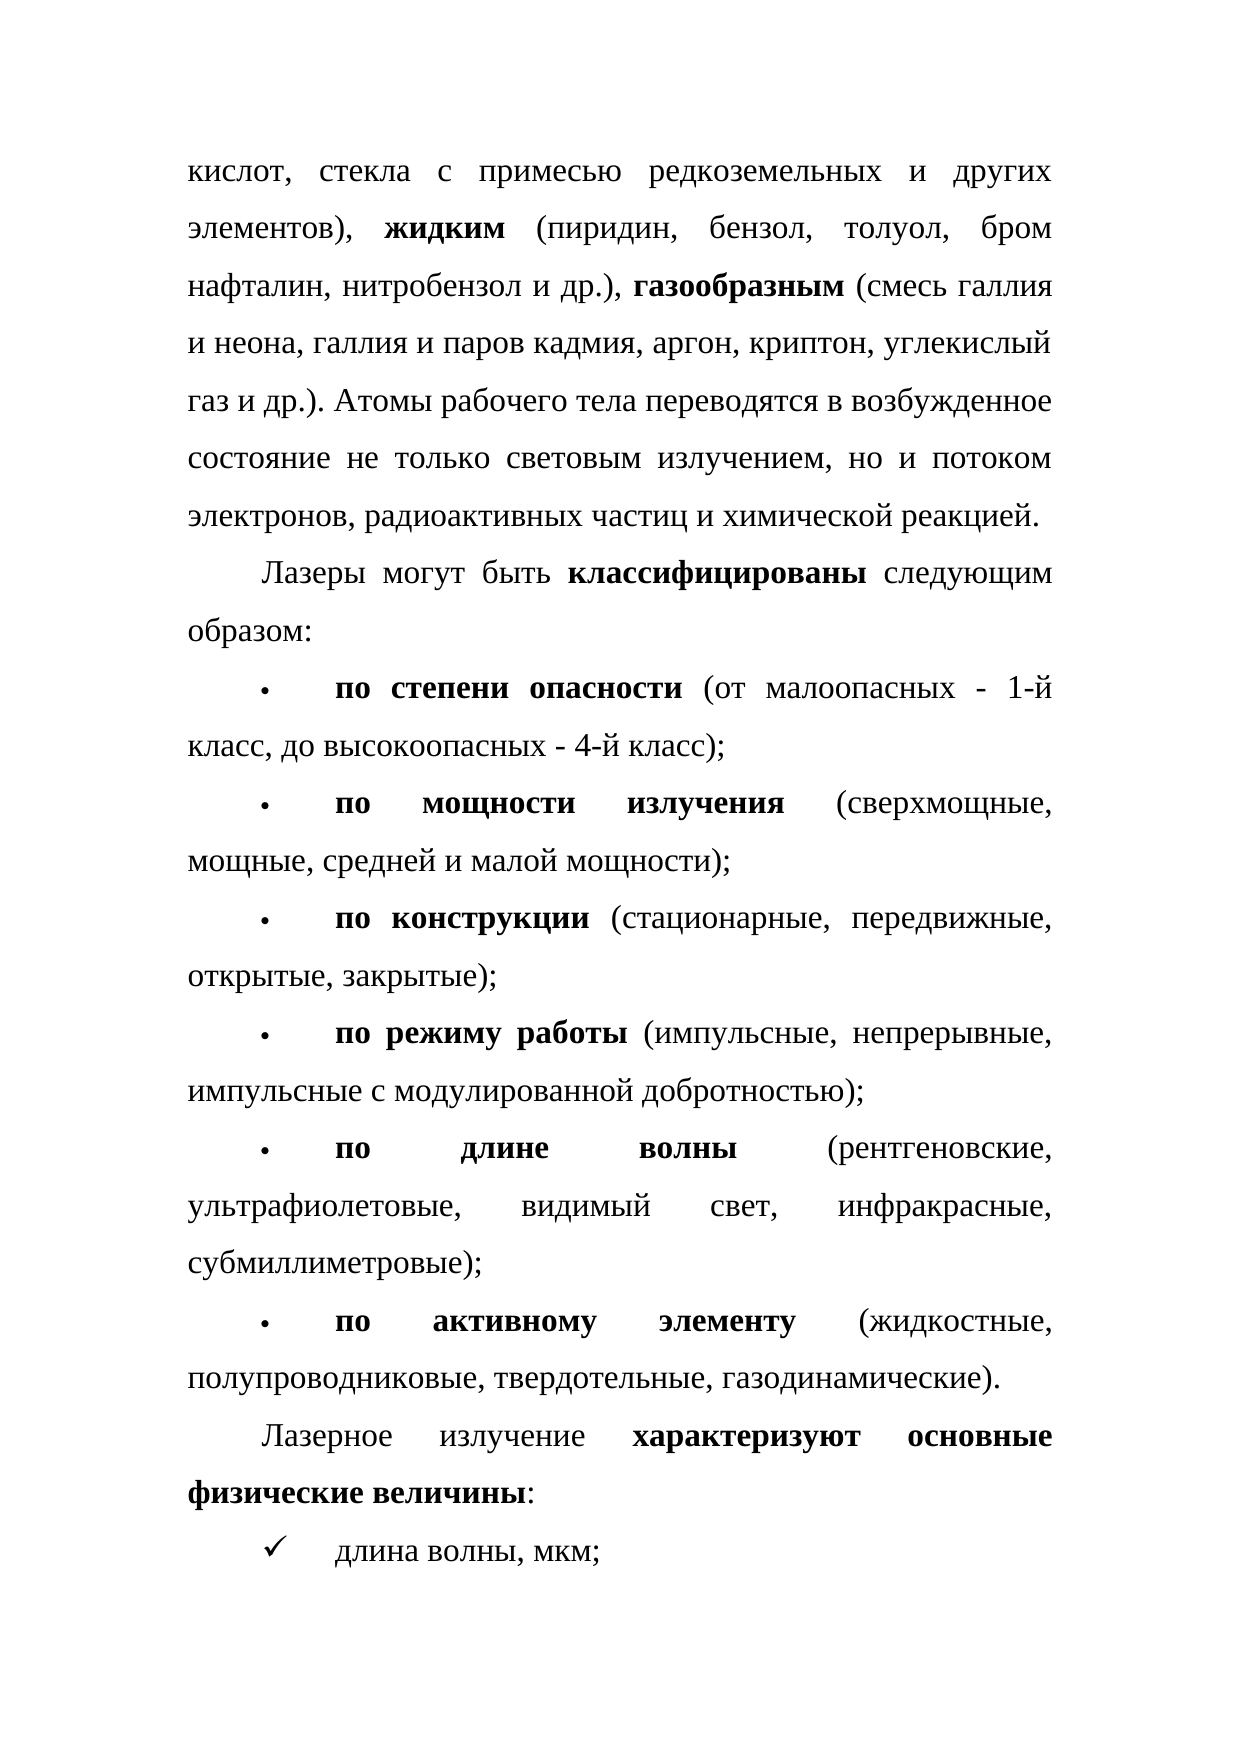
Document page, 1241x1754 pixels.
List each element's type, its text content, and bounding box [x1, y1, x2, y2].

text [187, 150, 1053, 533]
list по конструкции (стационарные, передвижные, открытые, закрытые); [187, 897, 1053, 993]
text Лазерное излучение характеризуют основные физические величины: [187, 1415, 1053, 1511]
list по режиму работы (импульсные, непрерывные, импульсные с модулированной добротностью); [187, 1012, 1053, 1108]
list по активному элементу (жидкостные, полупроводниковые, твердотельные, газодинамические). [187, 1300, 1053, 1396]
list по длине волны (рентгеновские, ультрафиолетовые, видимый свет, инфракрасные, субмиллиметровые); [187, 1127, 1053, 1281]
text Лазеры могут быть классифицированы следующим образом: [187, 552, 1053, 648]
list по мощности излучения (сверхмощные, мощные, средней и малой мощности); [187, 782, 1053, 878]
list длина волны, мкм; [187, 1530, 1053, 1568]
list по степени опасности (от малоопасных - 1-й класс, до высокоопасных - 4-й класс); [187, 667, 1053, 763]
